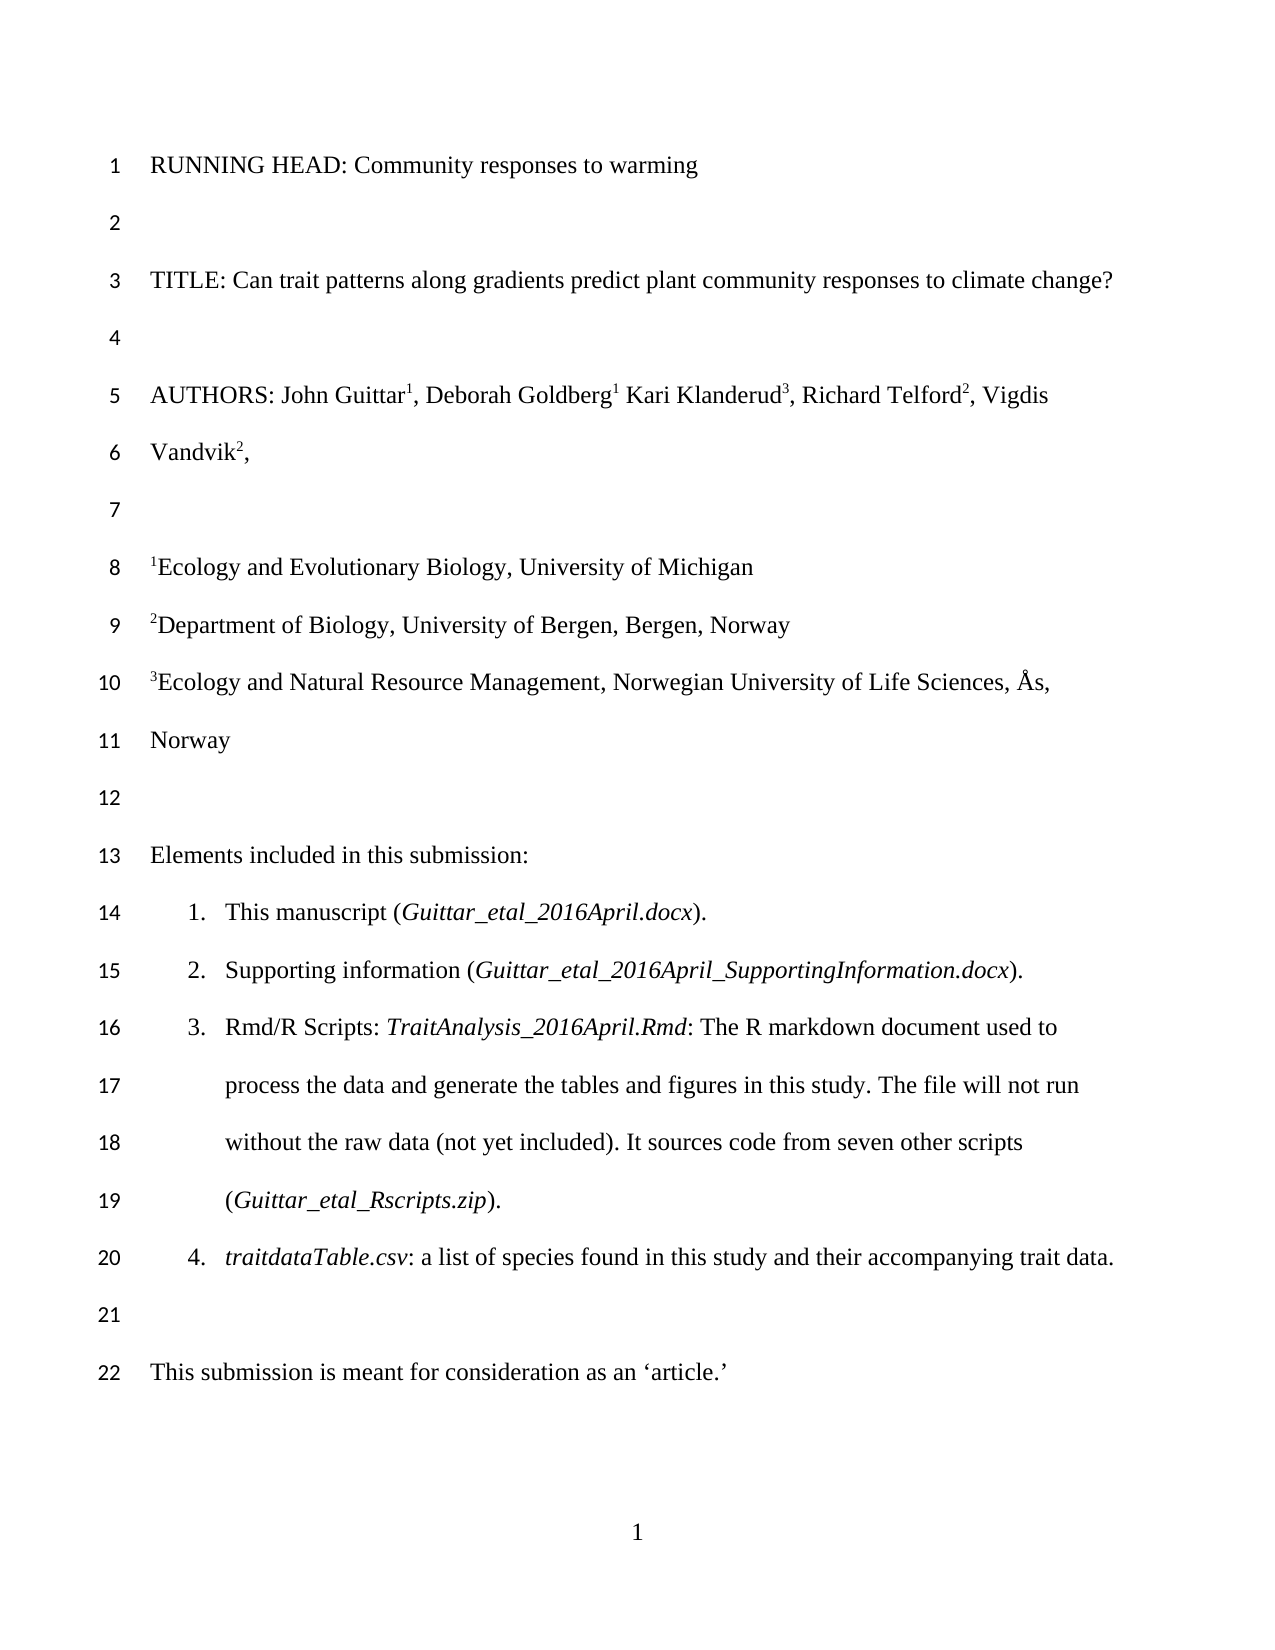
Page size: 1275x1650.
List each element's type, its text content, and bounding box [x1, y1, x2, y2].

list Supporting information (Guittar_etal_2016April_SupportingInformation.docx). [187, 955, 1125, 984]
text Elements included in this submission: [150, 840, 1125, 869]
text 2Department of Biology, University of Bergen, Bergen, Norway [150, 610, 1125, 639]
text This submission is meant for consideration as an ‘article.’ [150, 1357, 1125, 1386]
list Rmd/R Scripts: TraitAnalysis_2016April.Rmd: The R markdown document used to process the data and generate the tables and figures in this study. The file will not run without the raw data (not yet included). It sources code from seven other scripts (Guittar_etal_Rscripts.zip). [187, 1012, 1125, 1214]
text 3Ecology and Natural Resource Management, Norwegian University of Life Sciences, Ås, Norway [150, 667, 1125, 754]
list This manuscript (Guittar_etal_2016April.docx). [187, 897, 1125, 926]
text 1Ecology and Evolutionary Biology, University of Michigan [150, 552, 1125, 581]
text RUNNING HEAD: Community responses to warming [150, 150, 1125, 179]
text AUTHORS: John Guittar1, Deborah Goldberg1 Kari Klanderud3, Richard Telford2, Vigdis Vandvik2, [150, 380, 1125, 466]
list traitdataTable.csv: a list of species found in this study and their accompanying trait data. [187, 1242, 1125, 1271]
title TITLE: Can trait patterns along gradients predict plant community responses to climate change? [150, 265, 1125, 294]
